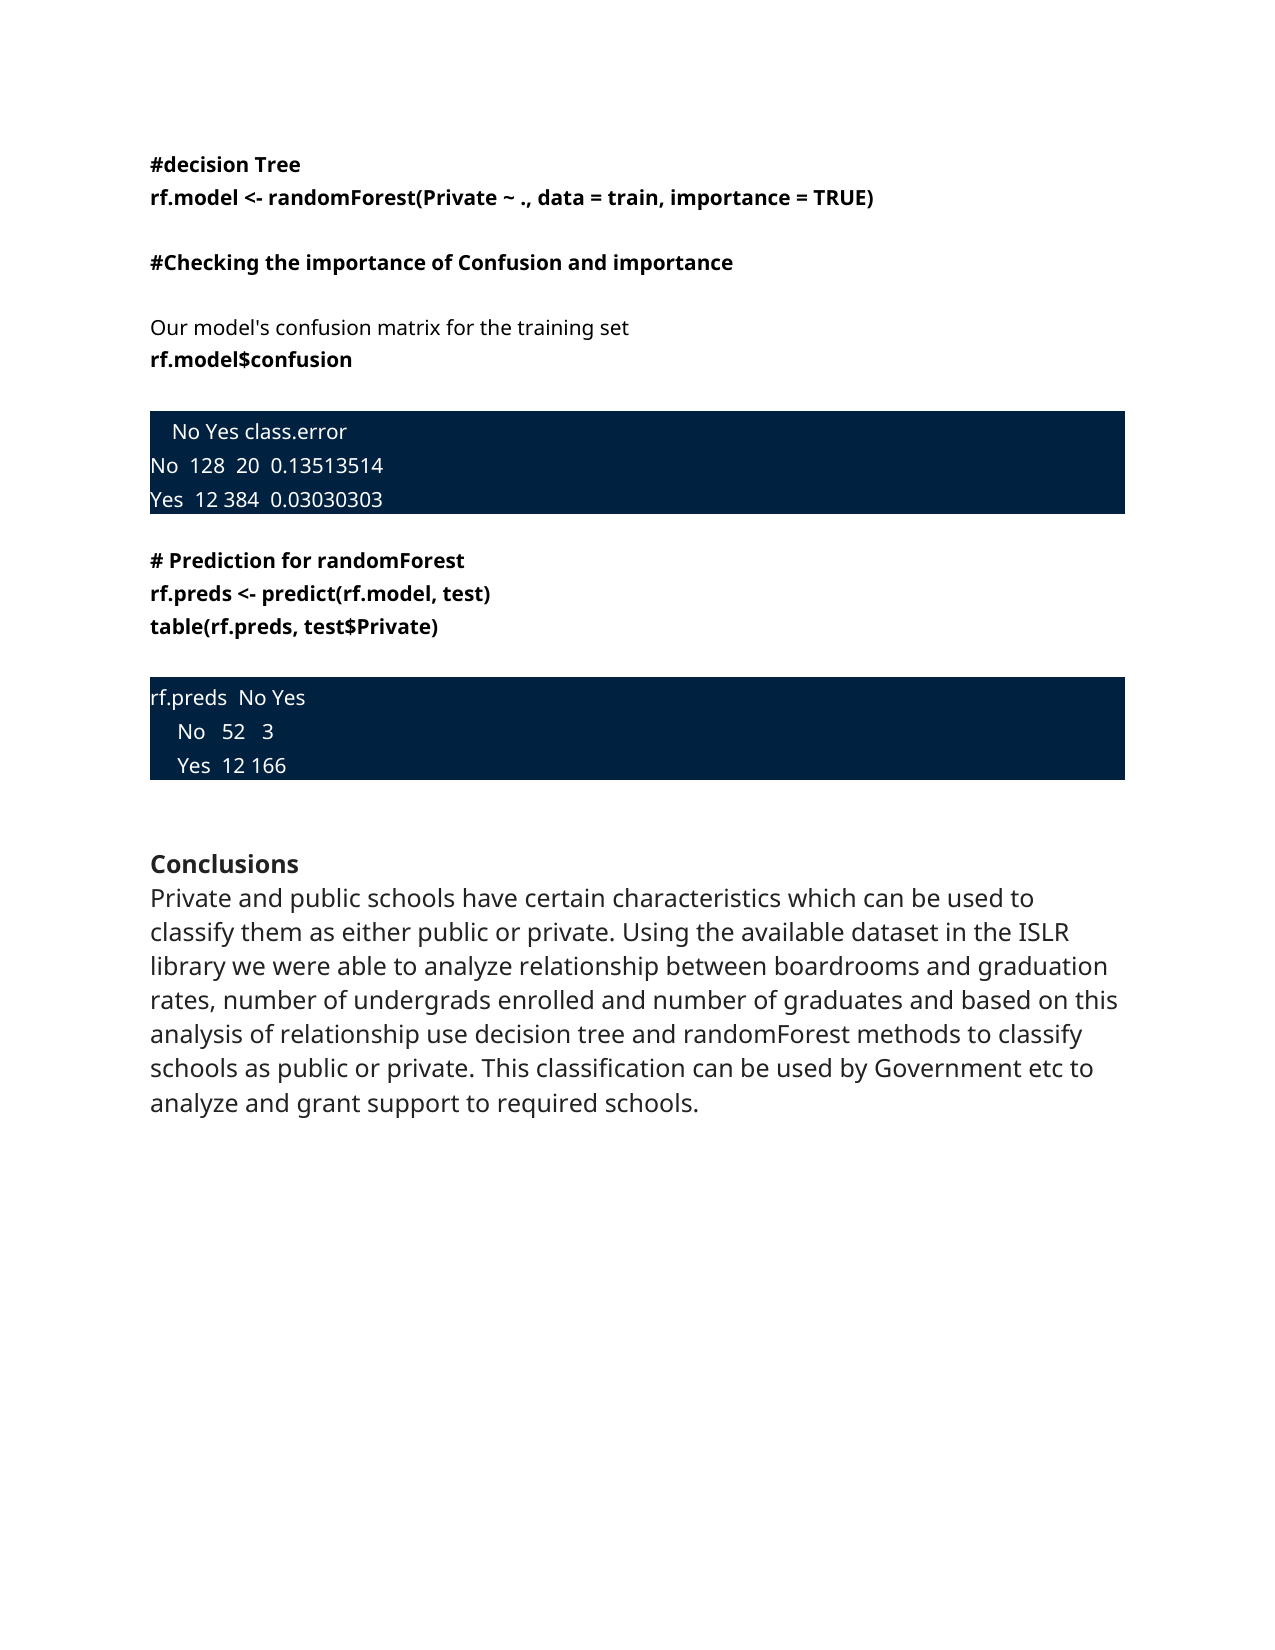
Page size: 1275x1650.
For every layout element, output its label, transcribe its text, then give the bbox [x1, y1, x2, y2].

text rf.model <- randomForest(Private ~ ., data = train, importance = TRUE) [150, 183, 1125, 211]
text Private and public schools have certain characteristics which can be used to classify them as either public or private. Using the available dataset in the ISLR library we were able to analyze relationship between boardrooms and graduation rates, number of undergrads enrolled and number of graduates and based on this analysis of relationship use decision tree and randomForest methods to classify schools as public or private. This classification can be used by Government etc to analyze and grant support to required schools. [150, 881, 1125, 1119]
text table(rf.preds, test$Private) [150, 612, 1125, 640]
text # Prediction for randomForest [150, 547, 1125, 575]
text No Yes class.error [150, 411, 1125, 445]
text Conclusions [150, 847, 1125, 881]
text No 128 20 0.13513514 [150, 445, 1125, 479]
text #Checking the importance of Confusion and importance [150, 248, 1125, 276]
text rf.preds No Yes [150, 677, 1125, 711]
text No 52 3 [150, 711, 1125, 746]
text Yes 12 166 [150, 746, 1125, 780]
text rf.model$confusion [150, 346, 1125, 374]
text Yes 12 384 0.03030303 [150, 479, 1125, 514]
text rf.preds <- predict(rf.model, test) [150, 579, 1125, 608]
text Our model's confusion matrix for the training set [150, 313, 1125, 341]
text #decision Tree [150, 150, 1125, 178]
